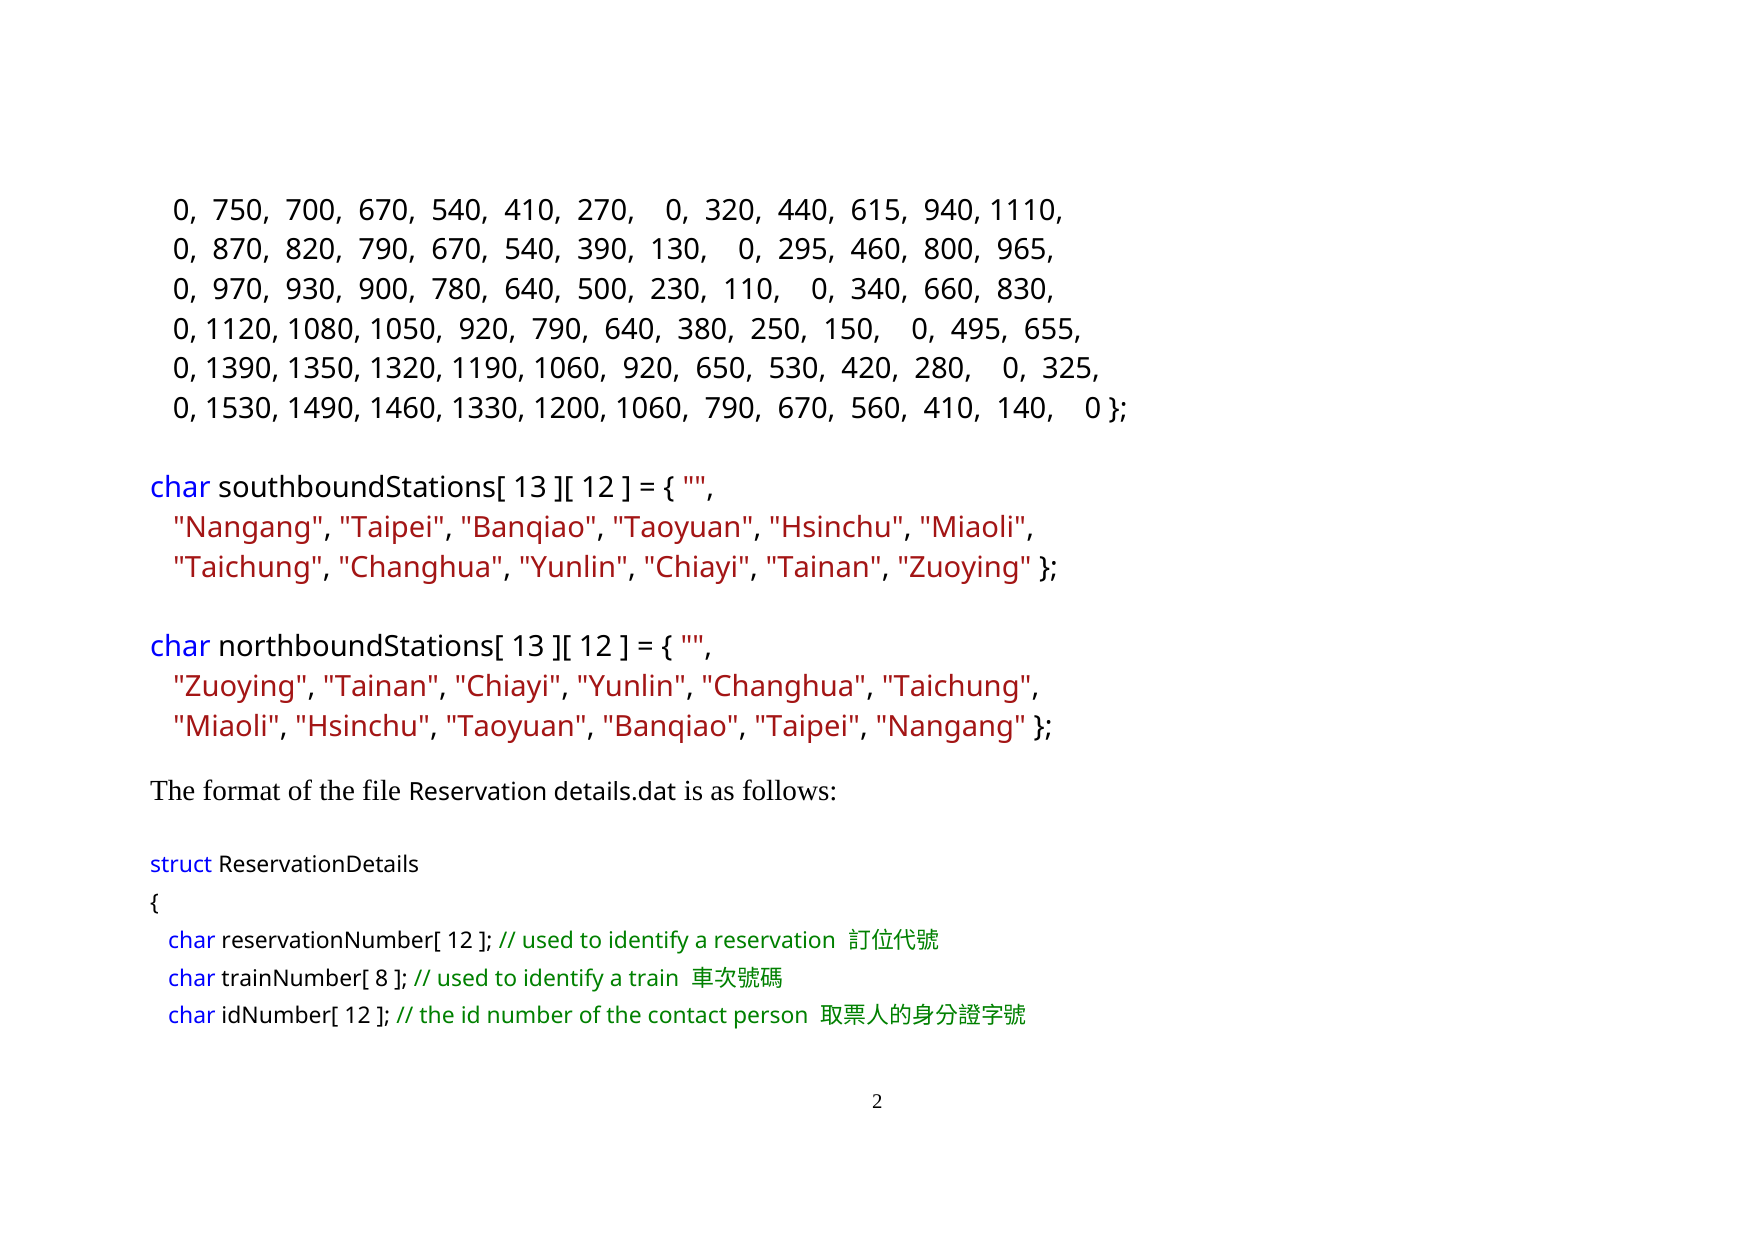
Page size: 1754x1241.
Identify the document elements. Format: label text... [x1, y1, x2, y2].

text char reservationNumber[ 12 ]; // used to identify a reservation 訂位代號 [150, 920, 1604, 958]
text 0, 1530, 1490, 1460, 1330, 1200, 1060, 790, 670, 560, 410, 140, 0 }; [150, 387, 1604, 427]
text 0, 750, 700, 670, 540, 410, 270, 0, 320, 440, 615, 940, 1110, [150, 189, 1604, 228]
text 0, 1120, 1080, 1050, 920, 790, 640, 380, 250, 150, 0, 495, 655, [150, 308, 1604, 348]
text struct ReservationDetails [150, 845, 1604, 883]
text 0, 970, 930, 900, 780, 640, 500, 230, 110, 0, 340, 660, 830, [150, 268, 1604, 308]
text "Miaoli", "Hsinchu", "Taoyuan", "Banqiao", "Taipei", "Nangang" }; [150, 705, 1604, 744]
text 0, 870, 820, 790, 670, 540, 390, 130, 0, 295, 460, 800, 965, [150, 228, 1604, 268]
text char trainNumber[ 8 ]; // used to identify a train 車次號碼 [150, 958, 1604, 995]
text char northboundStations[ 13 ][ 12 ] = { "", [150, 625, 1604, 665]
text { [150, 883, 1604, 920]
text char idNumber[ 12 ]; // the id number of the contact person 取票人的身分證字號 [150, 995, 1604, 1033]
text "Nangang", "Taipei", "Banqiao", "Taoyuan", "Hsinchu", "Miaoli", [150, 506, 1604, 546]
text "Taichung", "Changhua", "Yunlin", "Chiayi", "Tainan", "Zuoying" }; [150, 546, 1604, 586]
text "Zuoying", "Tainan", "Chiayi", "Yunlin", "Changhua", "Taichung", [150, 665, 1604, 705]
text char southboundStations[ 13 ][ 12 ] = { "", [150, 467, 1604, 506]
text 0, 1390, 1350, 1320, 1190, 1060, 920, 650, 530, 420, 280, 0, 325, [150, 348, 1604, 387]
text The format of the file Reservation details.dat is as follows: [150, 773, 1604, 808]
